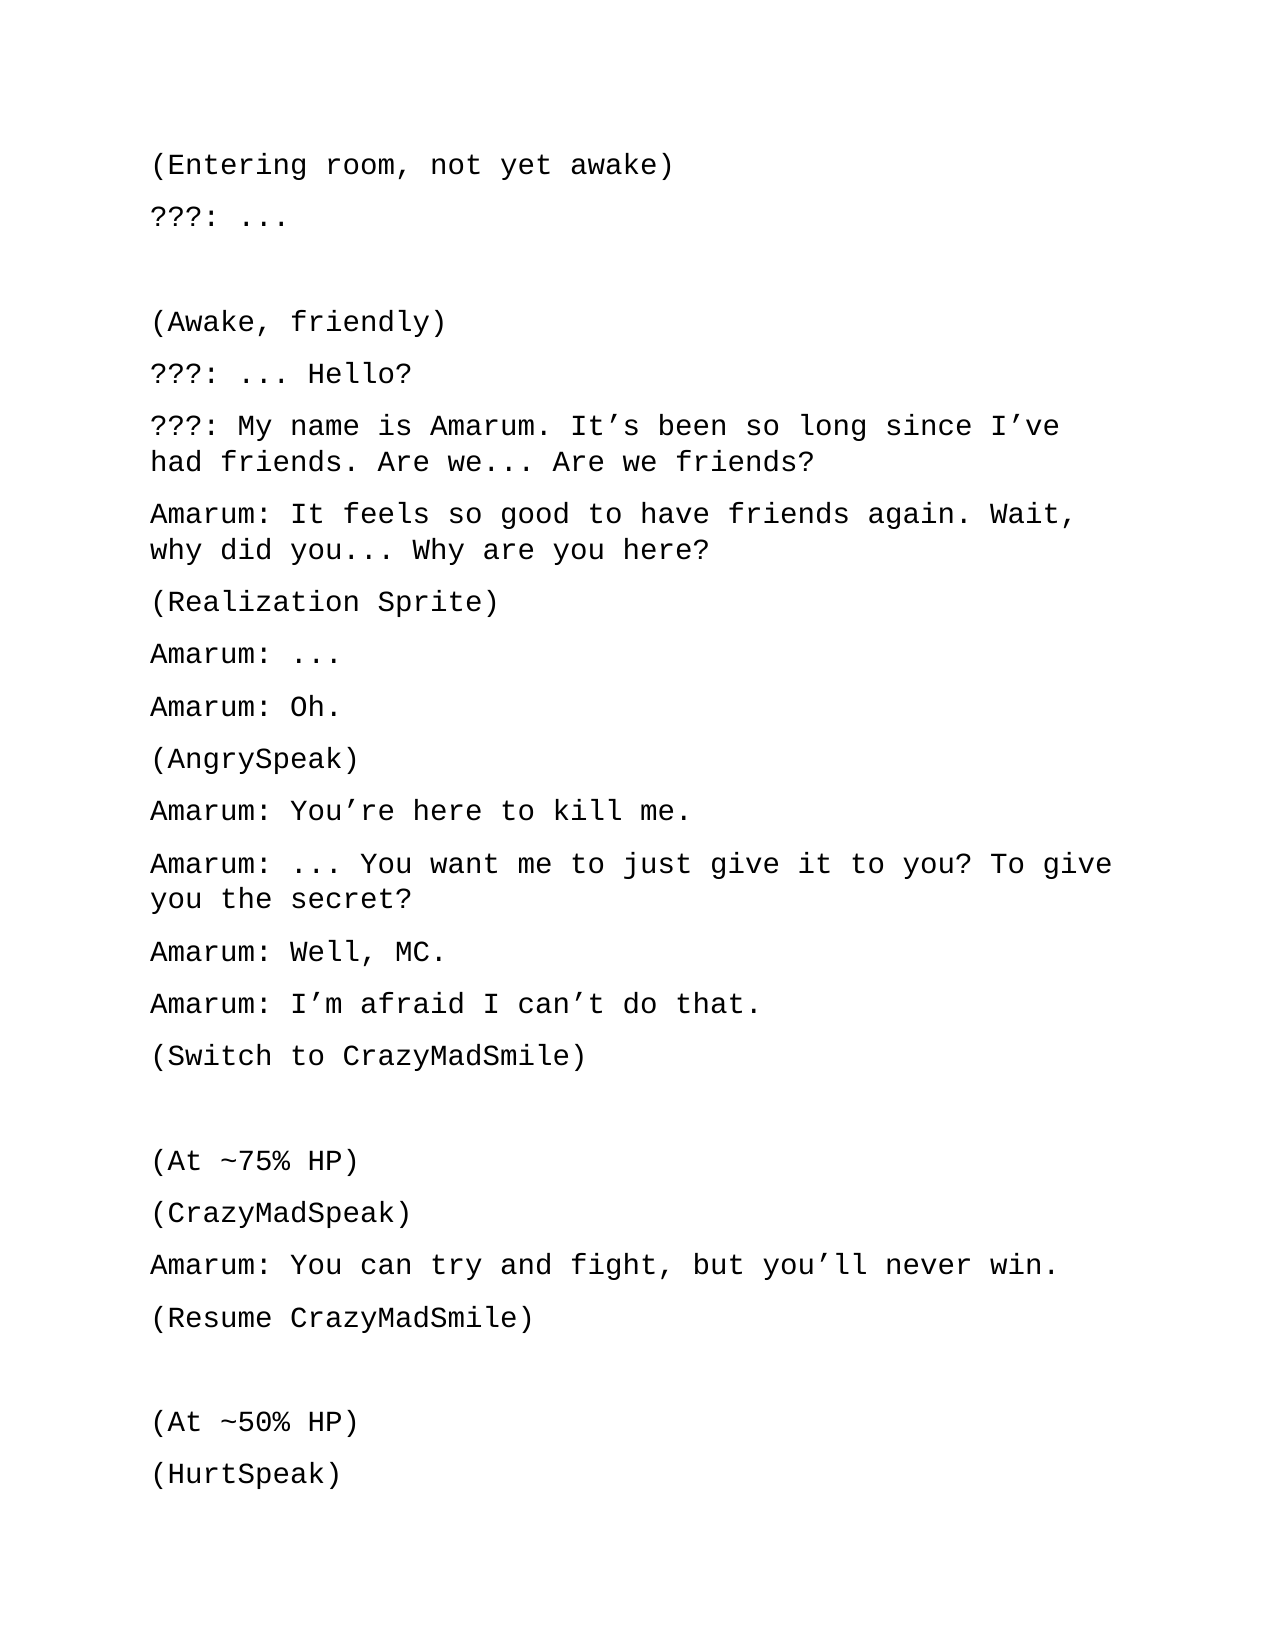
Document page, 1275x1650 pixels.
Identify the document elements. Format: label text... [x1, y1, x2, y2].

text ???: My name is Amarum. It’s been so long since I’ve had friends. Are we... Are we friends? [150, 411, 1125, 480]
text Amarum: You’re here to kill me. [150, 796, 1125, 829]
text (At ~75% HP) [150, 1146, 1125, 1179]
text (Switch to CrazyMadSmile) [150, 1041, 1125, 1074]
text (CrazyMadSpeak) [150, 1198, 1125, 1231]
text (Resume CrazyMadSmile) [150, 1303, 1125, 1336]
text Amarum: It feels so good to have friends again. Wait, why did you... Why are you here? [150, 499, 1125, 568]
text Amarum: I’m afraid I can’t do that. [150, 989, 1125, 1022]
text Amarum: ... You want me to just give it to you? To give you the secret? [150, 849, 1125, 917]
text (Realization Sprite) [150, 587, 1125, 620]
text (HurtSpeak) [150, 1459, 1125, 1493]
text Amarum: Well, MC. [150, 937, 1125, 970]
text (Entering room, not yet awake) [150, 150, 1125, 183]
text Amarum: ... [150, 639, 1125, 673]
text ???: ... Hello? [150, 359, 1125, 392]
text Amarum: You can try and fight, but you’ll never win. [150, 1250, 1125, 1283]
text Amarum: Oh. [150, 692, 1125, 725]
text ???: ... [150, 202, 1125, 235]
text (AngrySpeak) [150, 744, 1125, 777]
text (Awake, friendly) [150, 307, 1125, 340]
text (At ~50% HP) [150, 1407, 1125, 1440]
